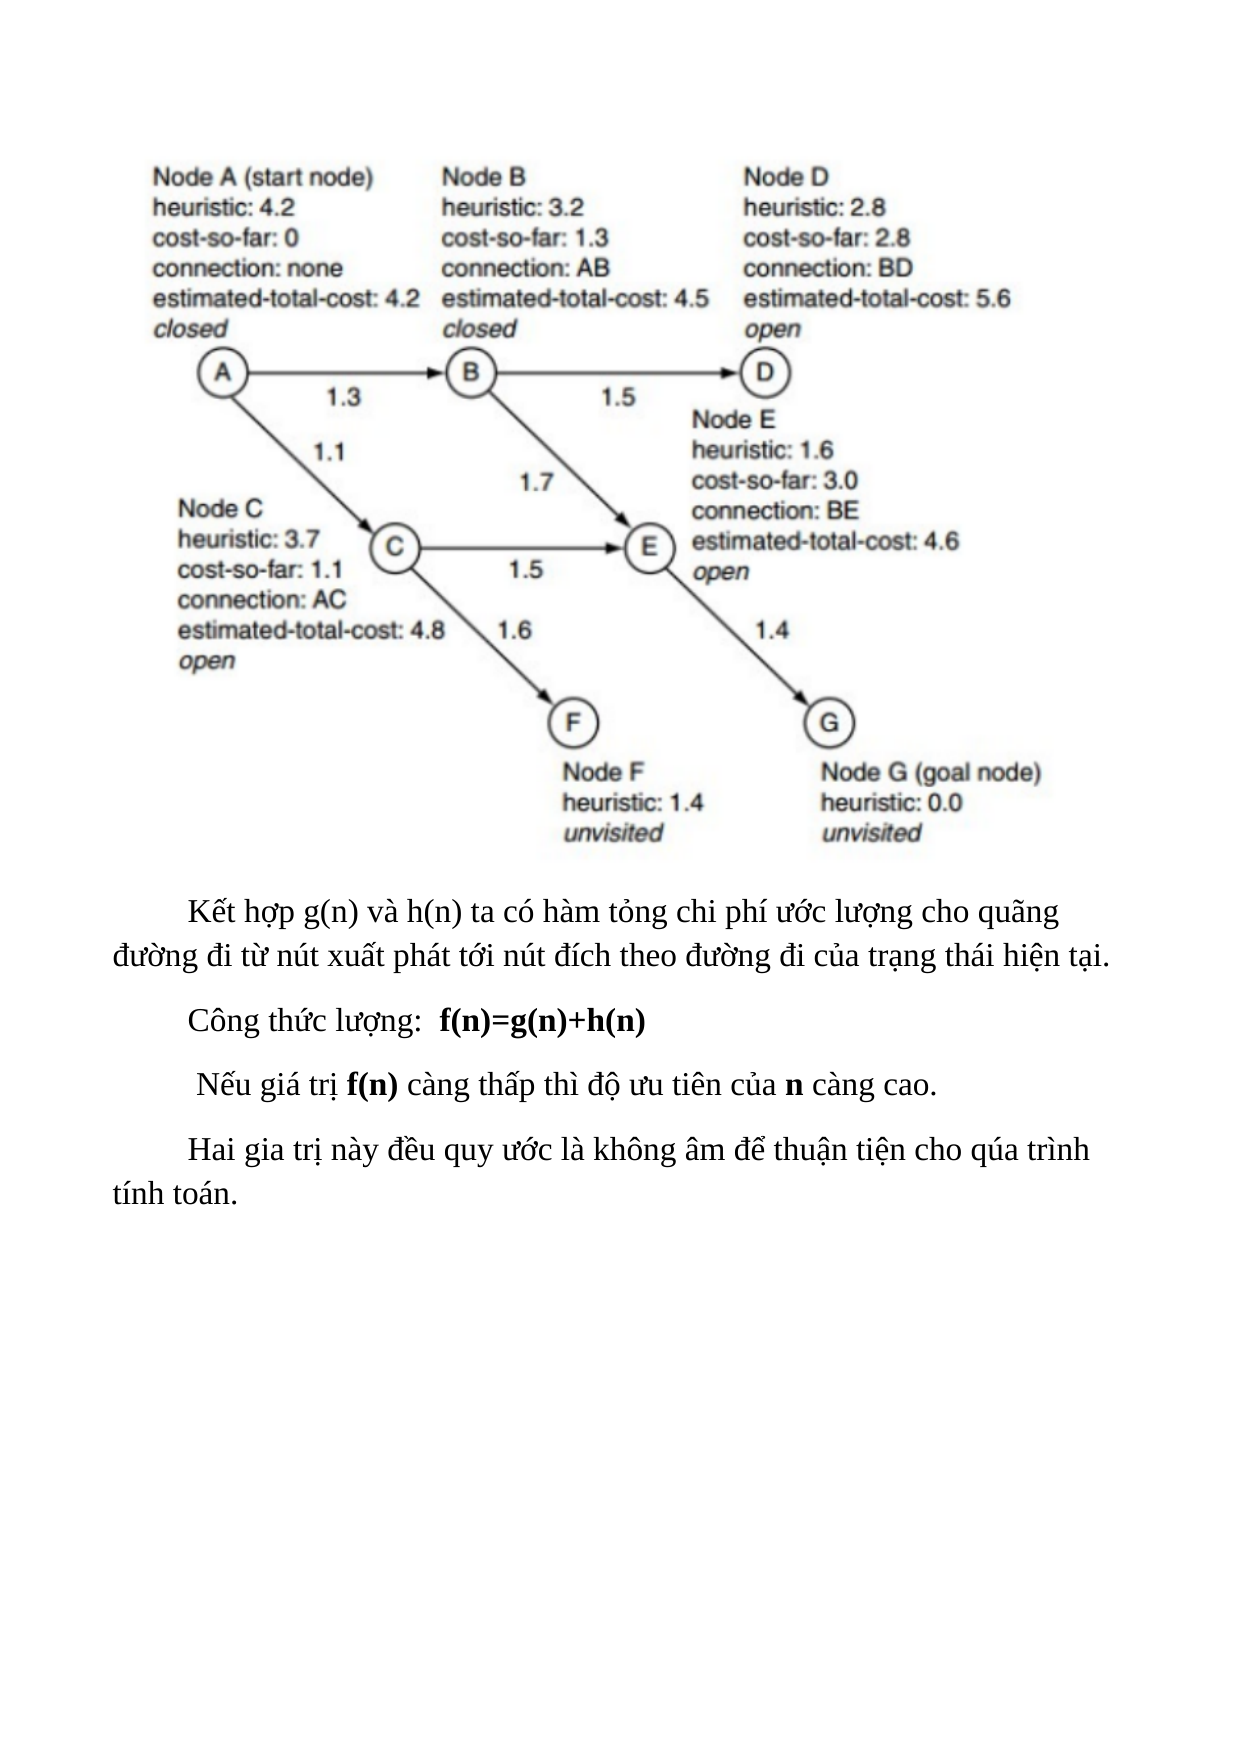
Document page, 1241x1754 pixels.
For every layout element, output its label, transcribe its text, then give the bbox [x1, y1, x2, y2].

text Kết hợp g(n) và h(n) ta có hàm tỏng chi phí ước lượng cho quãng đường đi từ nút xuất phát tới nút đích theo đường đi của trạng thái hiện tại. [112, 891, 1128, 973]
text Nếu giá trị f(n) càng thấp thì độ ưu tiên của n càng cao. [112, 1065, 1128, 1103]
picture [112, 150, 1088, 870]
text Hai gia trị này đều quy ước là không âm để thuận tiện cho qúa trình tính toán. [112, 1129, 1128, 1212]
text Công thức lượng: f(n)=g(n)+h(n) [112, 1000, 1128, 1038]
